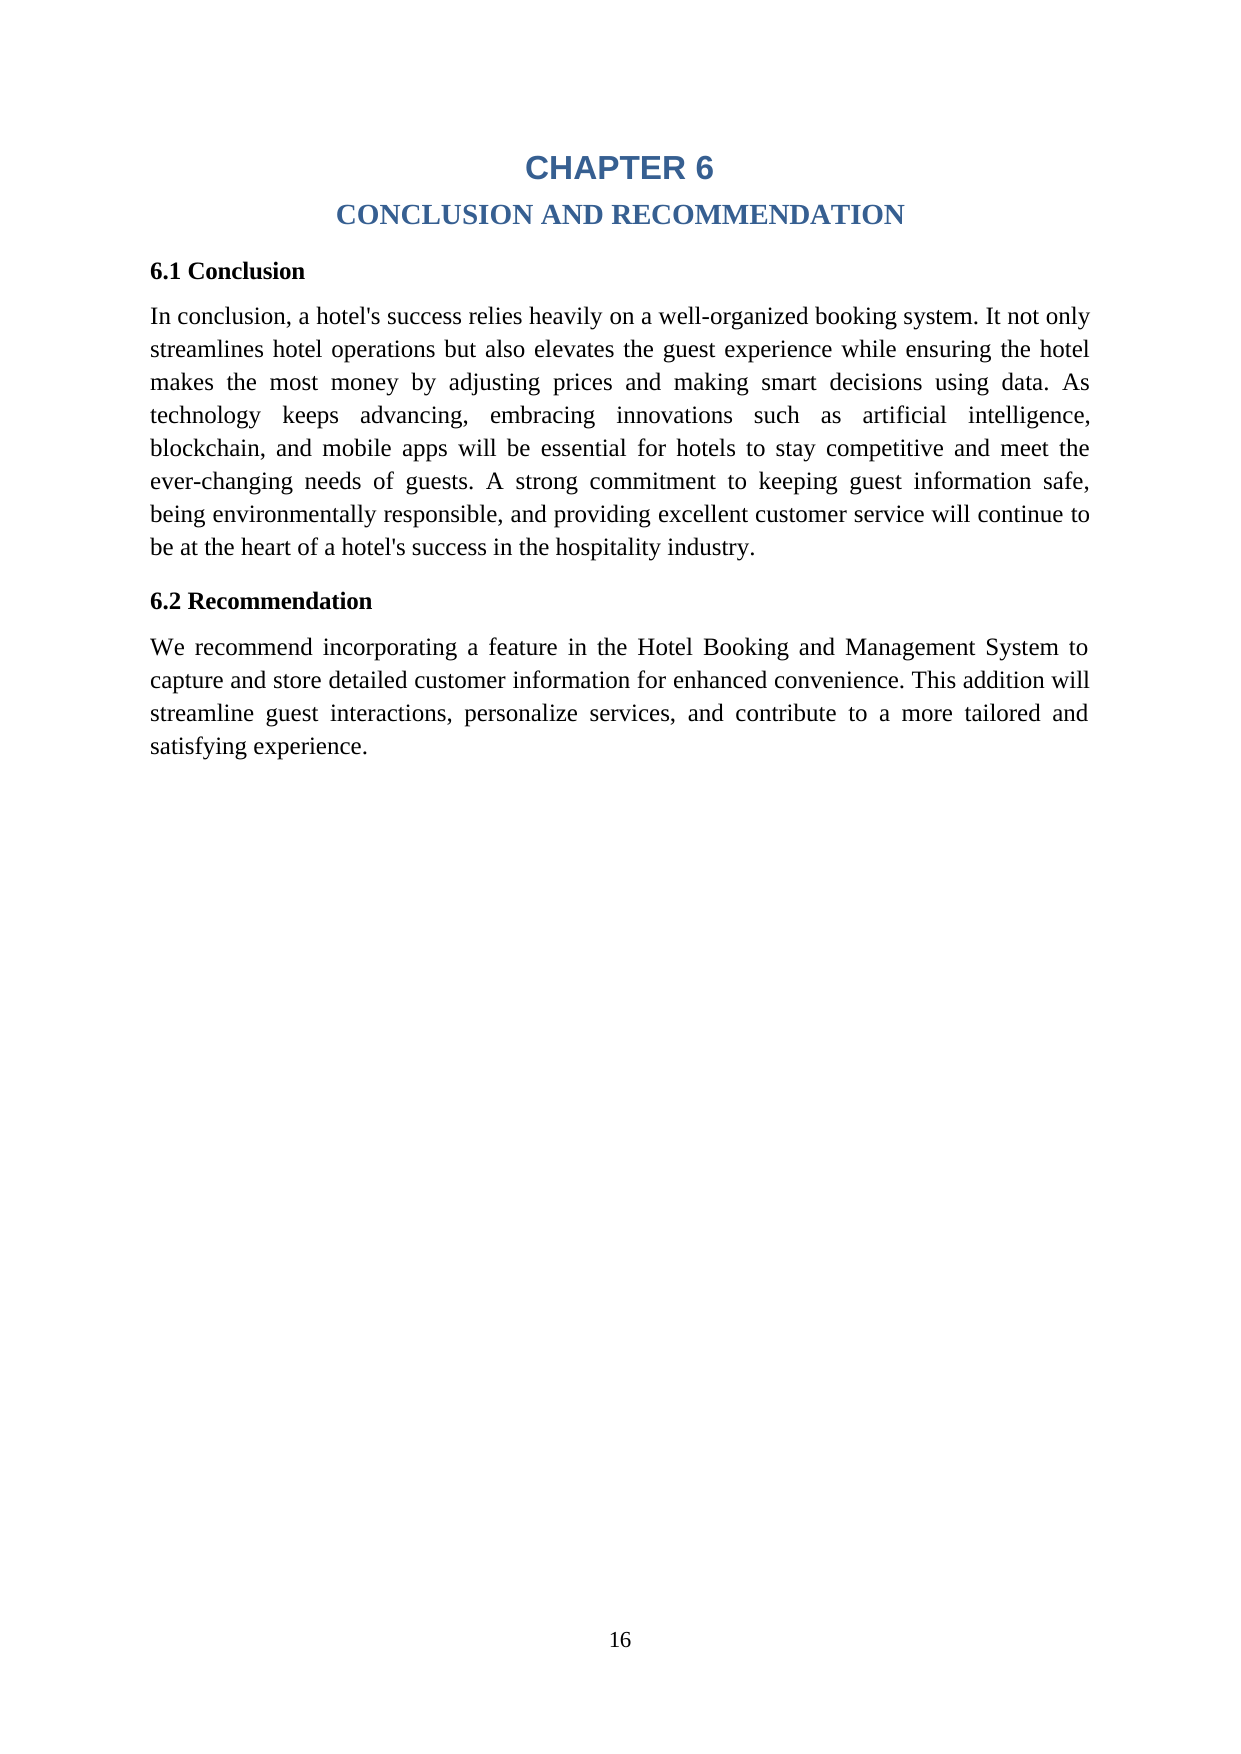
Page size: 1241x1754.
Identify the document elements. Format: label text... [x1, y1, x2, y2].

subtitle CONCLUSION AND RECOMMENDATION [314, 197, 927, 230]
subtitle Recommendation [150, 586, 1190, 615]
subtitle CHAPTER 6 [313, 148, 927, 187]
text We recommend incorporating a feature in the Hotel Booking and Management System to capture and store detailed customer information for enhanced convenience. This addition will streamline guest interactions, personalize services, and contribute to a more tailored and satisfying experience. [150, 632, 1090, 759]
list Conclusion [150, 256, 307, 284]
text In conclusion, a hotel's success relies heavily on a well-organized booking system. It not only streamlines hotel operations but also elevates the guest experience while ensuring the hotel makes the most money by adjusting prices and making smart decisions using data. As technology keeps advancing, embracing innovations such as artificial intelligence, blockchain, and mobile apps will be essential for hotels to stay competitive and meet the ever-changing needs of guests. A strong commitment to keeping guest information safe, being environmentally responsible, and providing excellent customer service will continue to be at the heart of a hotel's success in the hospitality industry. [150, 301, 1091, 561]
